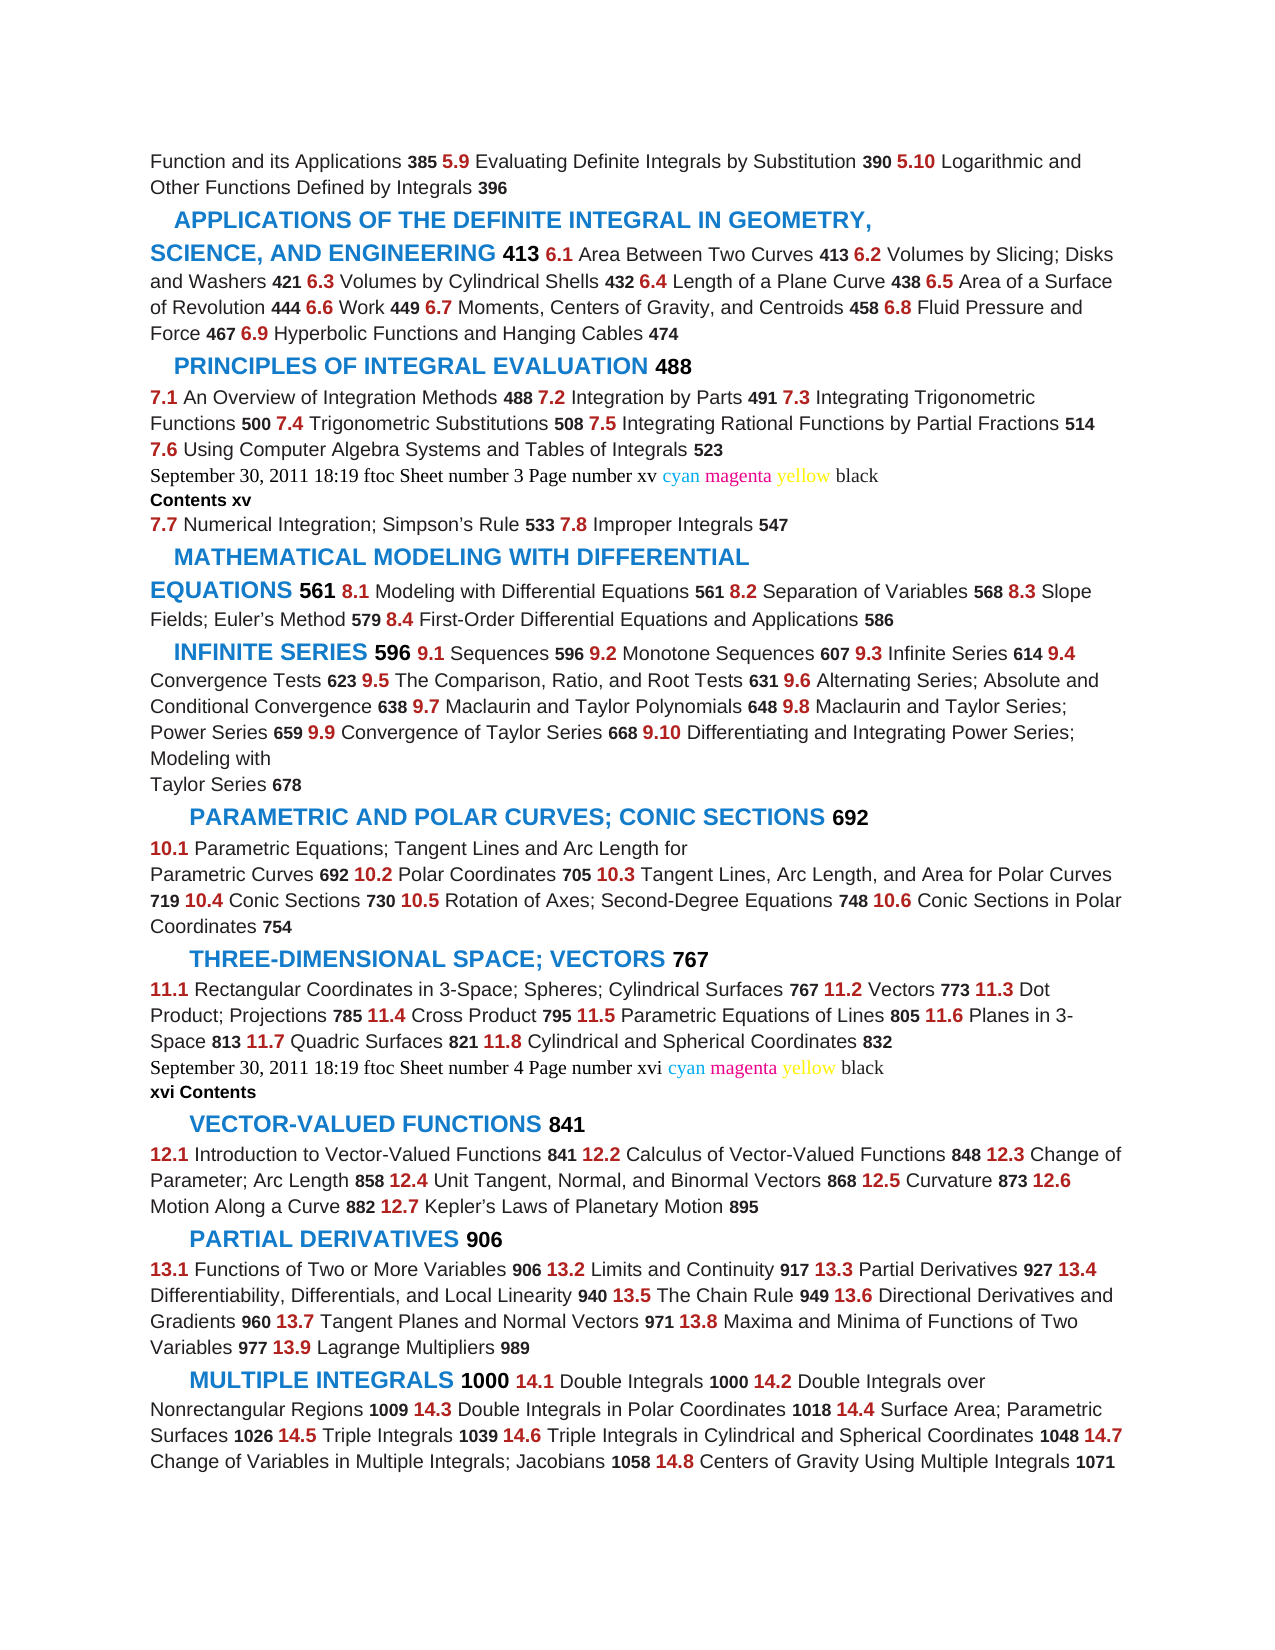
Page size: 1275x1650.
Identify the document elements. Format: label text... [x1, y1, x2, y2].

text Contents xv [150, 490, 1125, 510]
text 12.1 Introduction to Vector-Valued Functions 841 12.2 Calculus of Vector-Valued Functions 848 12.3 Change of Parameter; Arc Length 858 12.4 Unit Tangent, Normal, and Binormal Vectors 868 12.5 Curvature 873 12.6 Motion Along a Curve 882 12.7 Kepler’s Laws of Planetary Motion 895 [150, 1143, 1125, 1218]
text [150, 150, 1125, 199]
text 7.7 Numerical Integration; Simpson’s Rule 533 7.8 Improper Integrals 547 [150, 513, 1125, 536]
text 7 PRINCIPLES OF INTEGRAL EVALUATION 488 [150, 348, 1125, 381]
text September 30, 2011 18:19 ftoc Sheet number 3 Page number xv cyan magenta yellow black [150, 464, 1125, 486]
text 11.1 Rectangular Coordinates in 3-Space; Spheres; Cylindrical Surfaces 767 11.2 Vectors 773 11.3 Dot Product; Projections 785 11.4 Cross Product 795 11.5 Parametric Equations of Lines 805 11.6 Planes in 3-Space 813 11.7 Quadric Surfaces 821 11.8 Cylindrical and Spherical Coordinates 832 [150, 978, 1125, 1053]
text 14 MULTIPLE INTEGRALS 1000 14.1 Double Integrals 1000 14.2 Double Integrals over Nonrectangular Regions 1009 14.3 Double Integrals in Polar Coordinates 1018 14.4 Surface Area; Parametric Surfaces 1026 14.5 Triple Integrals 1039 14.6 Triple Integrals in Cylindrical and Spherical Coordinates 1048 14.7 Change of Variables in Multiple Integrals; Jacobians 1058 14.8 Centers of Gravity Using Multiple Integrals 1071 [150, 1362, 1125, 1473]
text September 30, 2011 18:19 ftoc Sheet number 4 Page number xvi cyan magenta yellow black [150, 1056, 1125, 1079]
text 9 INFINITE SERIES 596 9.1 Sequences 596 9.2 Monotone Sequences 607 9.3 Infinite Series 614 9.4 Convergence Tests 623 9.5 The Comparison, Ratio, and Root Tests 631 9.6 Alternating Series; Absolute and Conditional Convergence 638 9.7 Maclaurin and Taylor Polynomials 648 9.8 Maclaurin and Taylor Series; Power Series 659 9.9 Convergence of Taylor Series 668 9.10 Differentiating and Integrating Power Series; Modeling with [150, 633, 1125, 770]
text 13.1 Functions of Two or More Variables 906 13.2 Limits and Continuity 917 13.3 Partial Derivatives 927 13.4 Differentiability, Differentials, and Local Linearity 940 13.5 The Chain Rule 949 13.6 Directional Derivatives and Gradients 960 13.7 Tangent Planes and Normal Vectors 971 13.8 Maxima and Minima of Functions of Two Variables 977 13.9 Lagrange Multipliers 989 [150, 1258, 1125, 1359]
text Parametric Curves 692 10.2 Polar Coordinates 705 10.3 Tangent Lines, Arc Length, and Area for Polar Curves 719 10.4 Conic Sections 730 10.5 Rotation of Axes; Second-Degree Equations 748 10.6 Conic Sections in Polar Coordinates 754 [150, 863, 1125, 937]
text 10.1 Parametric Equations; Tangent Lines and Arc Length for [150, 837, 1125, 859]
text 11 THREE-DIMENSIONAL SPACE; VECTORS 767 [150, 941, 1125, 973]
text 13 PARTIAL DERIVATIVES 906 [150, 1221, 1125, 1253]
text xvi Contents [150, 1082, 1125, 1103]
text 10 PARAMETRIC AND POLAR CURVES; CONIC SECTIONS 692 [150, 799, 1125, 832]
text SCIENCE, AND ENGINEERING 413 6.1 Area Between Two Curves 413 6.2 Volumes by Slicing; Disks and Washers 421 6.3 Volumes by Cylindrical Shells 432 6.4 Length of a Plane Curve 438 6.5 Area of a Surface of Revolution 444 6.6 Work 449 6.7 Moments, Centers of Gravity, and Centroids 458 6.8 Fluid Pressure and Force 467 6.9 Hyperbolic Functions and Hanging Cables 474 [150, 239, 1125, 345]
text 12 VECTOR-VALUED FUNCTIONS 841 [150, 1106, 1125, 1138]
text 6 APPLICATIONS OF THE DEFINITE INTEGRAL IN GEOMETRY, [150, 202, 1125, 234]
text Taylor Series 678 [150, 773, 1125, 796]
text EQUATIONS 561 8.1 Modeling with Differential Equations 561 8.2 Separation of Variables 568 8.3 Slope Fields; Euler’s Method 579 8.4 First-Order Differential Equations and Applications 586 [150, 576, 1125, 630]
text 8 MATHEMATICAL MODELING WITH DIFFERENTIAL [150, 539, 1125, 572]
text 7.1 An Overview of Integration Methods 488 7.2 Integration by Parts 491 7.3 Integrating Trigonometric Functions 500 7.4 Trigonometric Substitutions 508 7.5 Integrating Rational Functions by Partial Fractions 514 7.6 Using Computer Algebra Systems and Tables of Integrals 523 [150, 386, 1125, 460]
